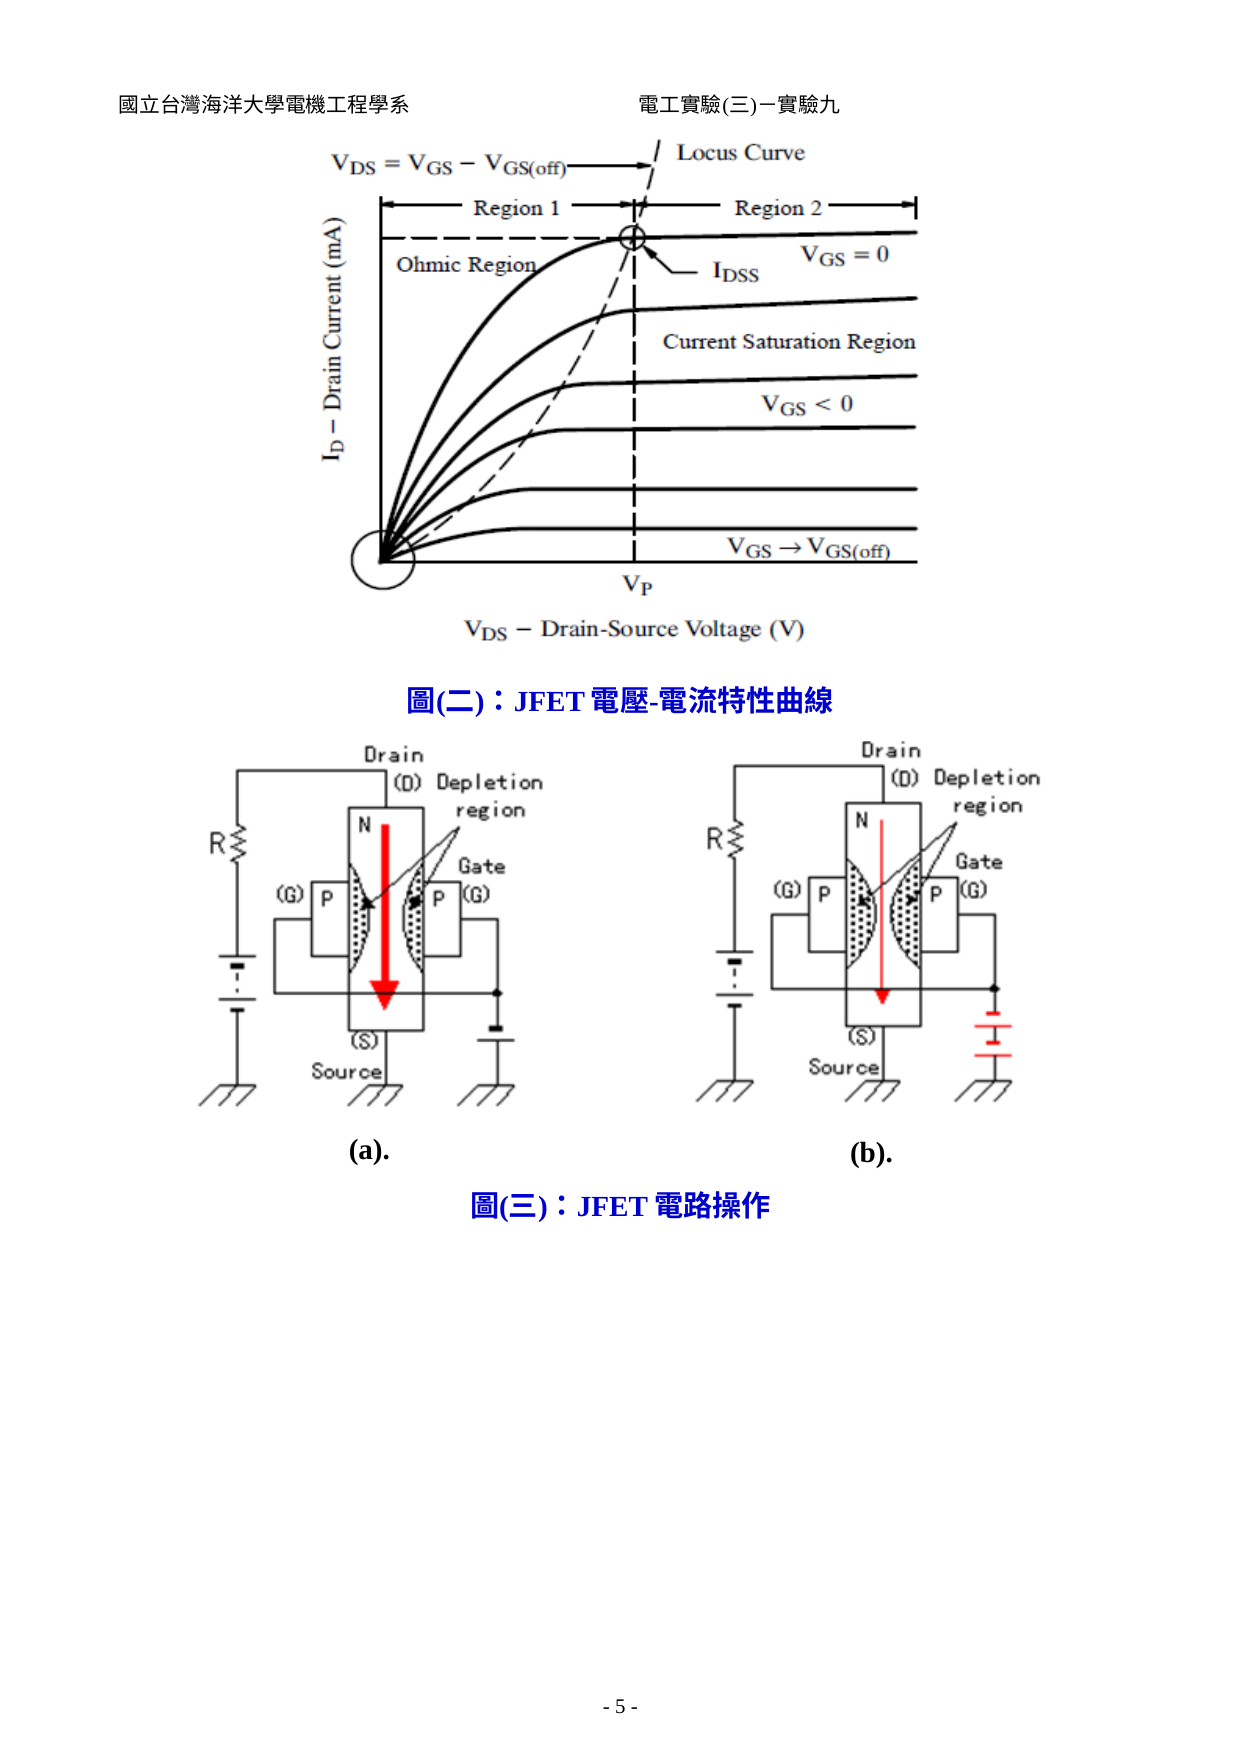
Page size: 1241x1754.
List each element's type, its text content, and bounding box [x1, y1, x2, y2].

text 圖(二)：JFET電壓-電流特性曲線 [118, 678, 1122, 720]
picture [281, 118, 960, 661]
table_header (b). [620, 741, 1122, 1183]
picture [192, 741, 546, 1118]
table_header (a). [118, 741, 620, 1183]
picture [694, 741, 1048, 1121]
text 圖(三)：JFET電路操作 [118, 1183, 1122, 1225]
